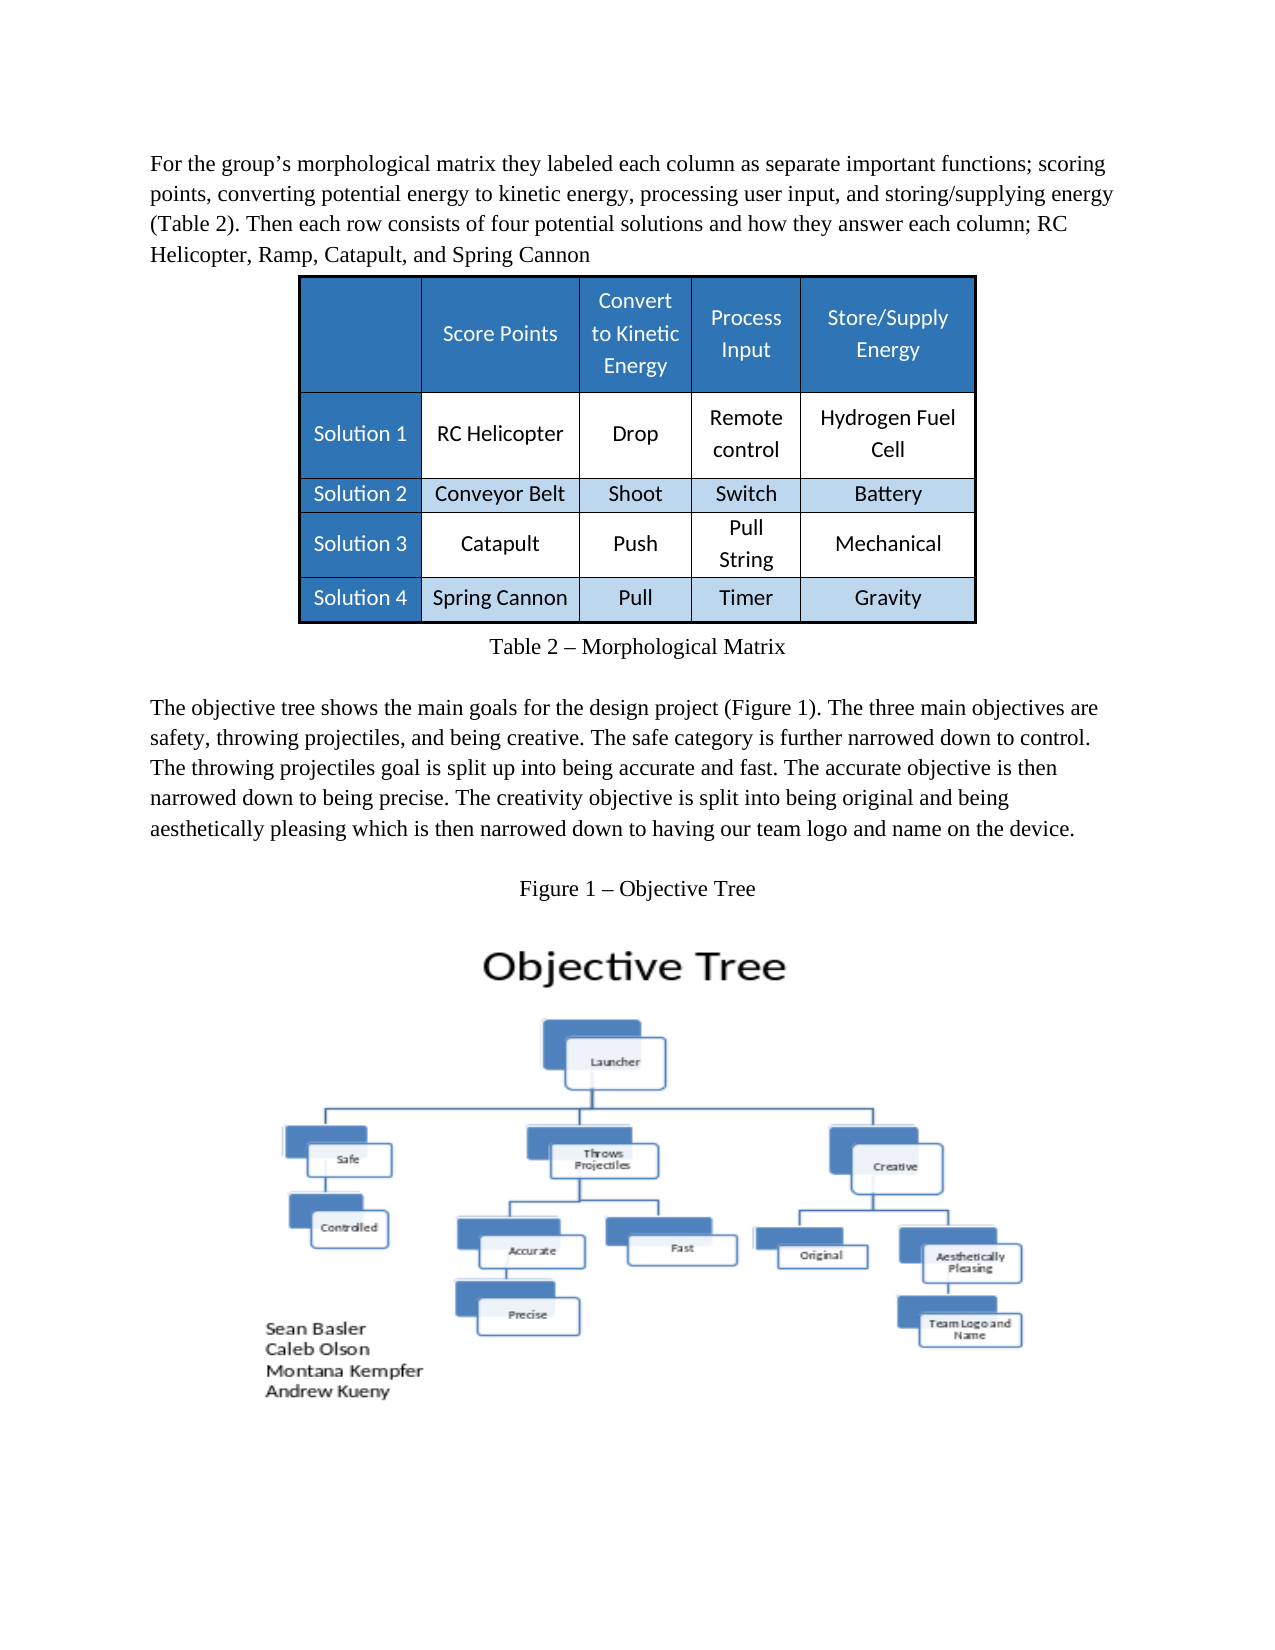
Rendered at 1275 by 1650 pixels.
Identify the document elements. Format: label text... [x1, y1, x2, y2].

table_header Score Points [422, 278, 579, 392]
text For the group’s morphological matrix they labeled each column as separate important functions; scoring points, converting potential energy to kinetic energy, processing user input, and storing/supplying energy (Table 2). Then each row consists of four potential solutions and how they answer each column; RC Helicopter, Ramp, Catapult, and Spring Cannon [150, 150, 1125, 267]
table_cell Battery [801, 479, 974, 512]
table_header Convert to Kinetic Energy [580, 278, 691, 392]
table_cell Solution 3 [301, 513, 421, 577]
table_header Store/Supply Energy [801, 278, 974, 392]
text The objective tree shows the main goals for the design project (Figure 1). The three main objectives are safety, throwing projectiles, and being creative. The safe category is further narrowed down to control. The throwing projectiles goal is split up into being accurate and fast. The accurate objective is then narrowed down to being precise. The creativity objective is split into being original and being aesthetically pleasing which is then narrowed down to having our team logo and name on the device. [150, 694, 1125, 841]
table_header [301, 278, 421, 392]
table_cell Mechanical [801, 513, 974, 577]
table_cell Catapult [422, 513, 579, 577]
table_cell Drop [580, 393, 691, 478]
text Table 2 – Morphological Matrix [150, 633, 1125, 660]
table_cell Pull String [692, 513, 800, 577]
text Figure 1 – Objective Tree [150, 875, 1125, 901]
table_header Process Input [692, 278, 800, 392]
table_cell Solution 2 [301, 479, 421, 512]
table_cell Push [580, 513, 691, 577]
table_cell Switch [692, 479, 800, 512]
table_cell Spring Cannon [422, 578, 579, 621]
table_cell Solution 4 [301, 578, 421, 621]
table_cell Pull [580, 578, 691, 621]
table_cell Hydrogen Fuel Cell [801, 393, 974, 478]
table_cell Timer [692, 578, 800, 621]
table_cell Shoot [580, 479, 691, 512]
table_cell Gravity [801, 578, 974, 621]
table_cell Remote control [692, 393, 800, 478]
table_cell RC Helicopter [422, 393, 579, 478]
table_cell Solution 1 [301, 393, 421, 478]
table_cell Conveyor Belt [422, 479, 579, 512]
